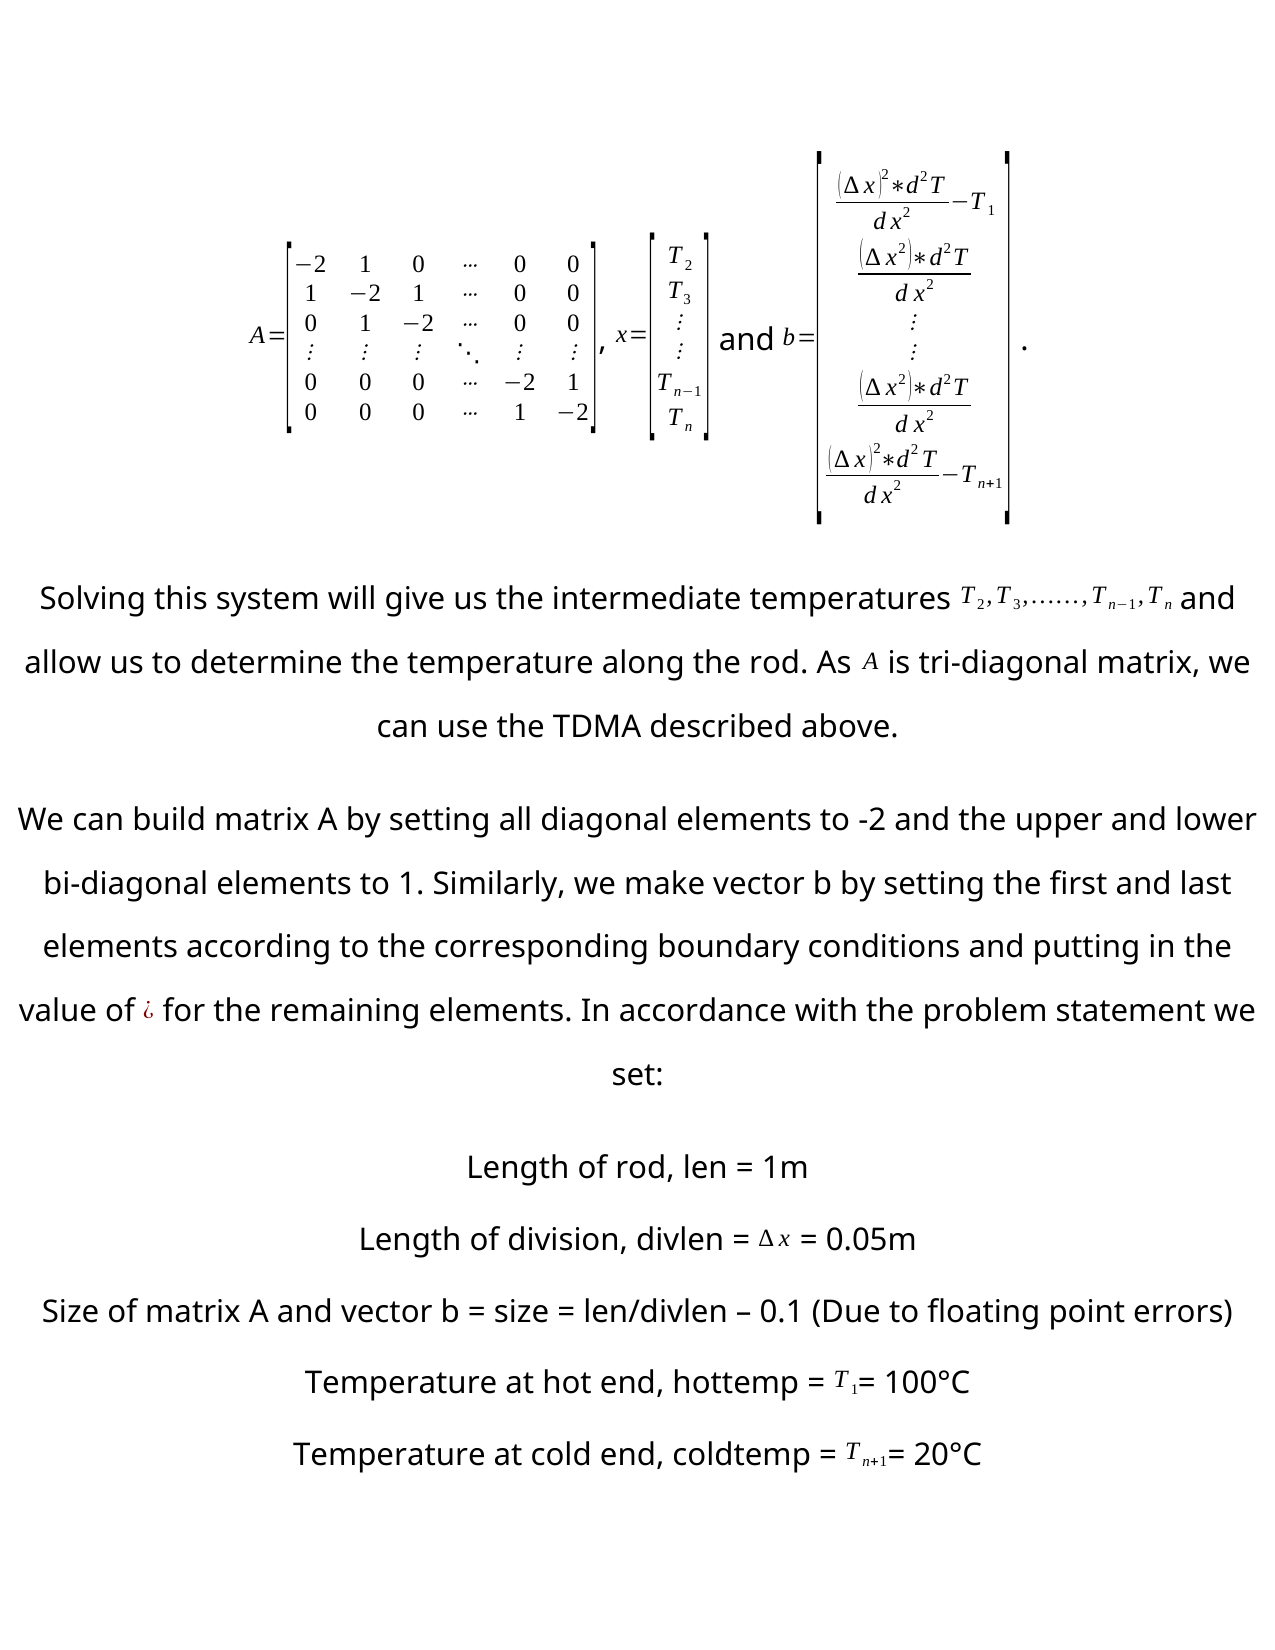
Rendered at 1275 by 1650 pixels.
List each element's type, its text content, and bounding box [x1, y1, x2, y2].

text Temperature at cold end, coldtemp = = 20°C [2, 1432, 1273, 1475]
text We can build matrix A by setting all diagonal elements to -2 and the upper and lower bi-diagonal elements to 1. Similarly, we make vector b by setting the first and last elements according to the corresponding boundary conditions and putting in the value of for the remaining elements. In accordance with the problem statement we set: [2, 797, 1273, 1095]
text Length of division, divlen = = 0.05m [2, 1217, 1273, 1259]
text Solving this system will give us the intermediate temperatures and allow us to determine the temperature along the rod. As is tri-diagonal matrix, we can use the TDMA described above. [2, 576, 1273, 746]
text , and . [2, 150, 1273, 526]
text Temperature at hot end, hottemp = = 100°C [2, 1361, 1273, 1403]
text Length of rod, len = 1m [2, 1145, 1273, 1188]
text Size of matrix A and vector b = size = len/divlen – 0.1 (Due to floating point errors) [2, 1289, 1273, 1331]
